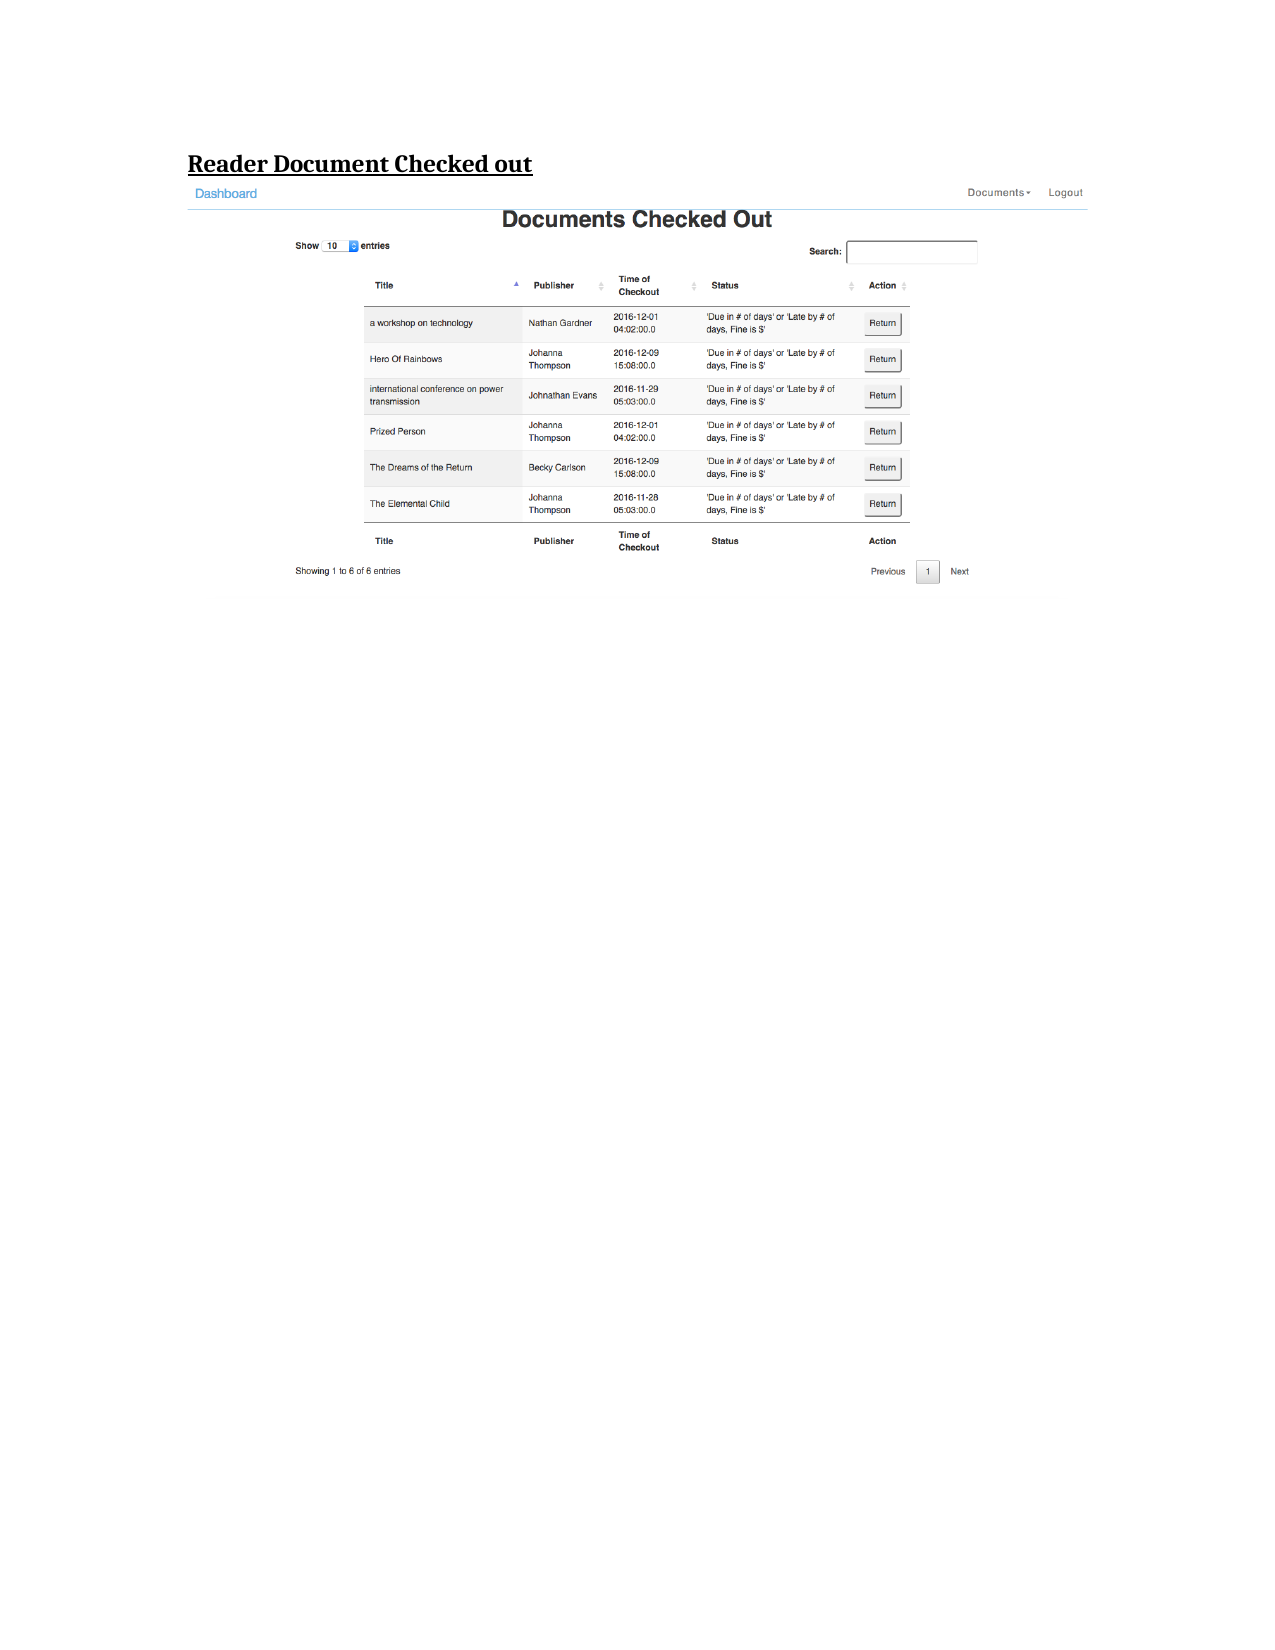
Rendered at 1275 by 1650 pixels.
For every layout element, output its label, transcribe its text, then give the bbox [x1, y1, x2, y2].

picture [187, 178, 1088, 599]
text Reader Document Checked out [187, 150, 1087, 178]
